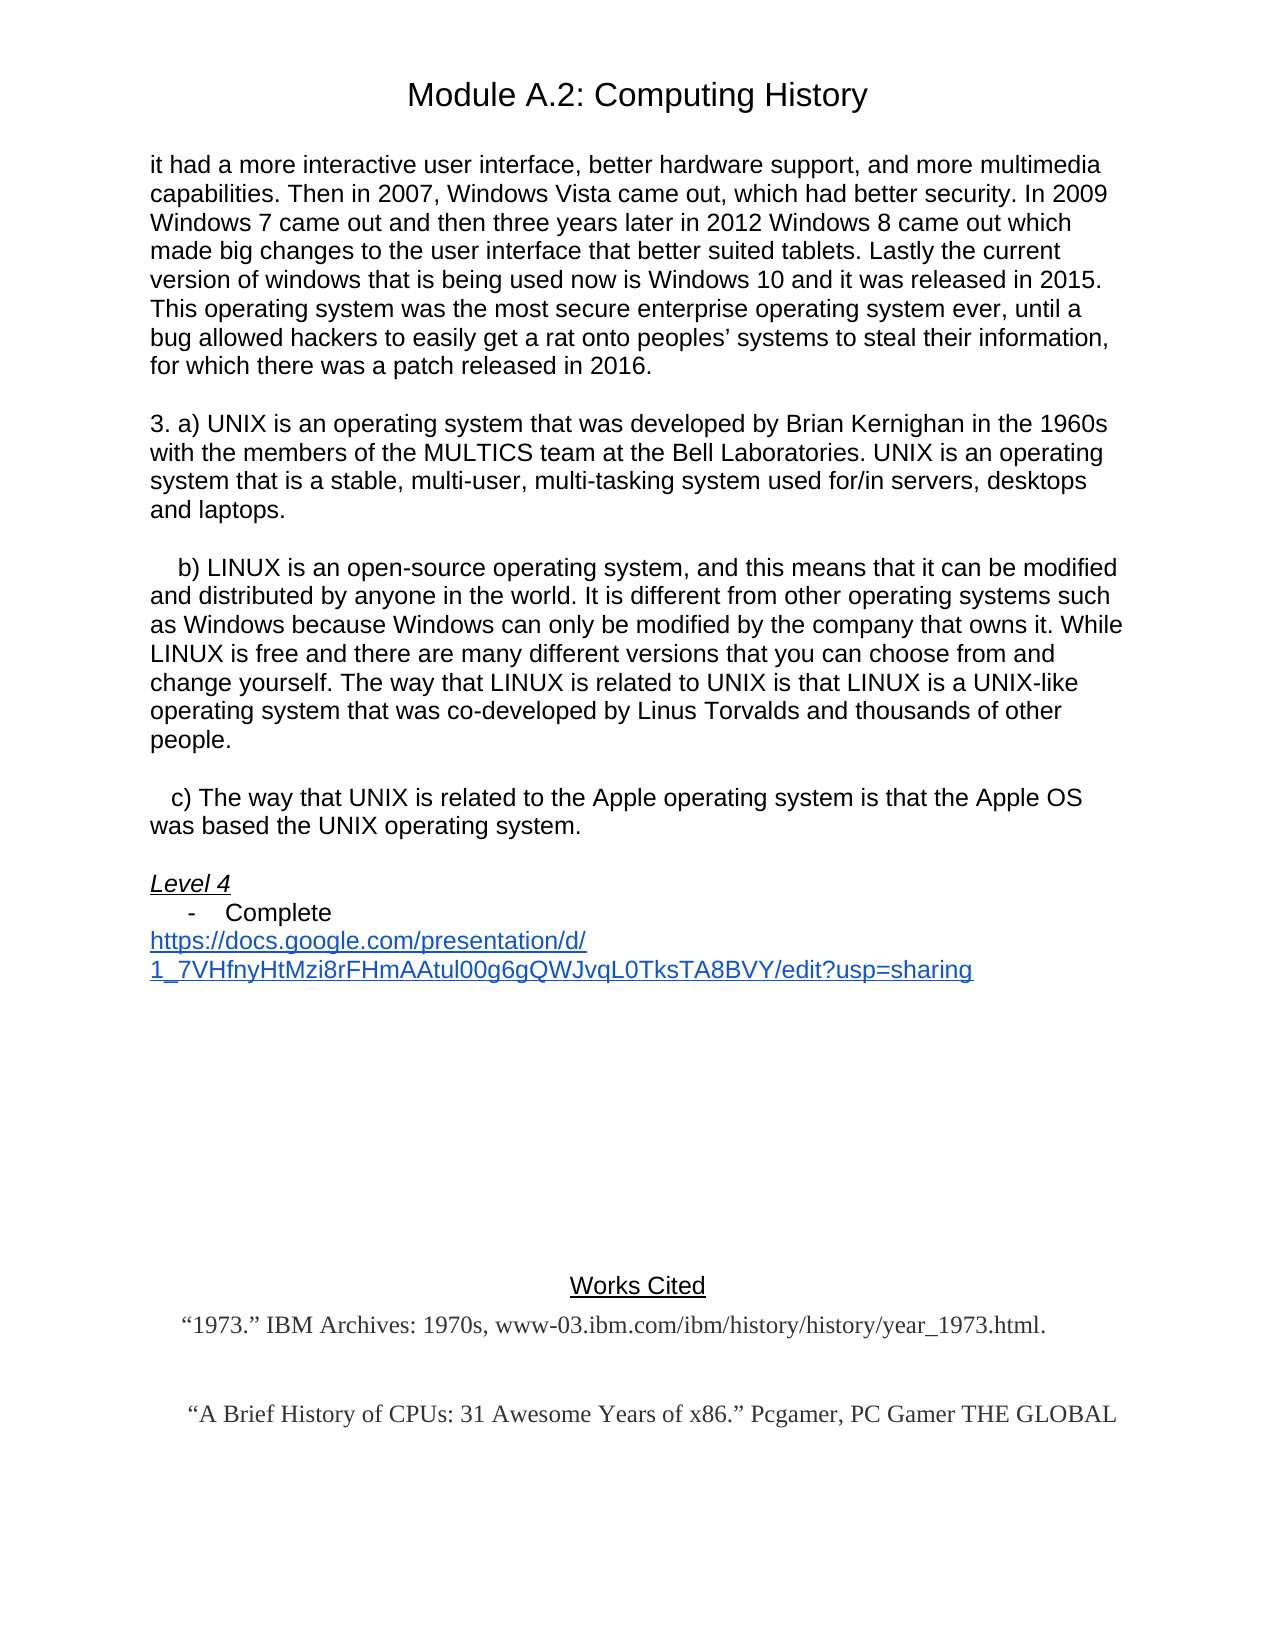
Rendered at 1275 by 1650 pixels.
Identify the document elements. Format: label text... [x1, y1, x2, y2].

text Level 4 [150, 869, 1125, 897]
text c) The way that UNIX is related to the Apple operating system is that the Apple OS was based the UNIX operating system. [150, 782, 1125, 840]
text b) LINUX is an open-source operating system, and this means that it can be modified and distributed by anyone in the world. It is different from other operating systems such as Windows because Windows can only be modified by the company that owns it. While LINUX is free and there are many different versions that you can choose from and change yourself. The way that LINUX is related to UNIX is that LINUX is a UNIX-like operating system that was co-developed by Linus Torvalds and thousands of other people. [150, 552, 1125, 754]
list Complete [187, 897, 1125, 926]
text “A Brief History of CPUs: 31 Awesome Years of x86.” Pcgamer, PC Gamer THE GLOBAL [181, 1399, 1125, 1428]
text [150, 150, 1125, 380]
text “1973.” IBM Archives: 1970s, www-03.ibm.com/ibm/history/history/year_1973.html. [181, 1310, 1125, 1339]
text https://docs.google.com/presentation/d/1_7VHfnyHtMzi8rFHmAAtul00g6gQWJvqL0TksTA8BVY/edit?usp=sharing [150, 926, 1125, 984]
text 3. a) UNIX is an operating system that was developed by Brian Kernighan in the 1960s with the members of the MULTICS team at the Bell Laboratories. UNIX is an operating system that is a stable, multi-user, multi-tasking system used for/in servers, desktops and laptops. [150, 409, 1125, 524]
text Works Cited [150, 1271, 1125, 1300]
